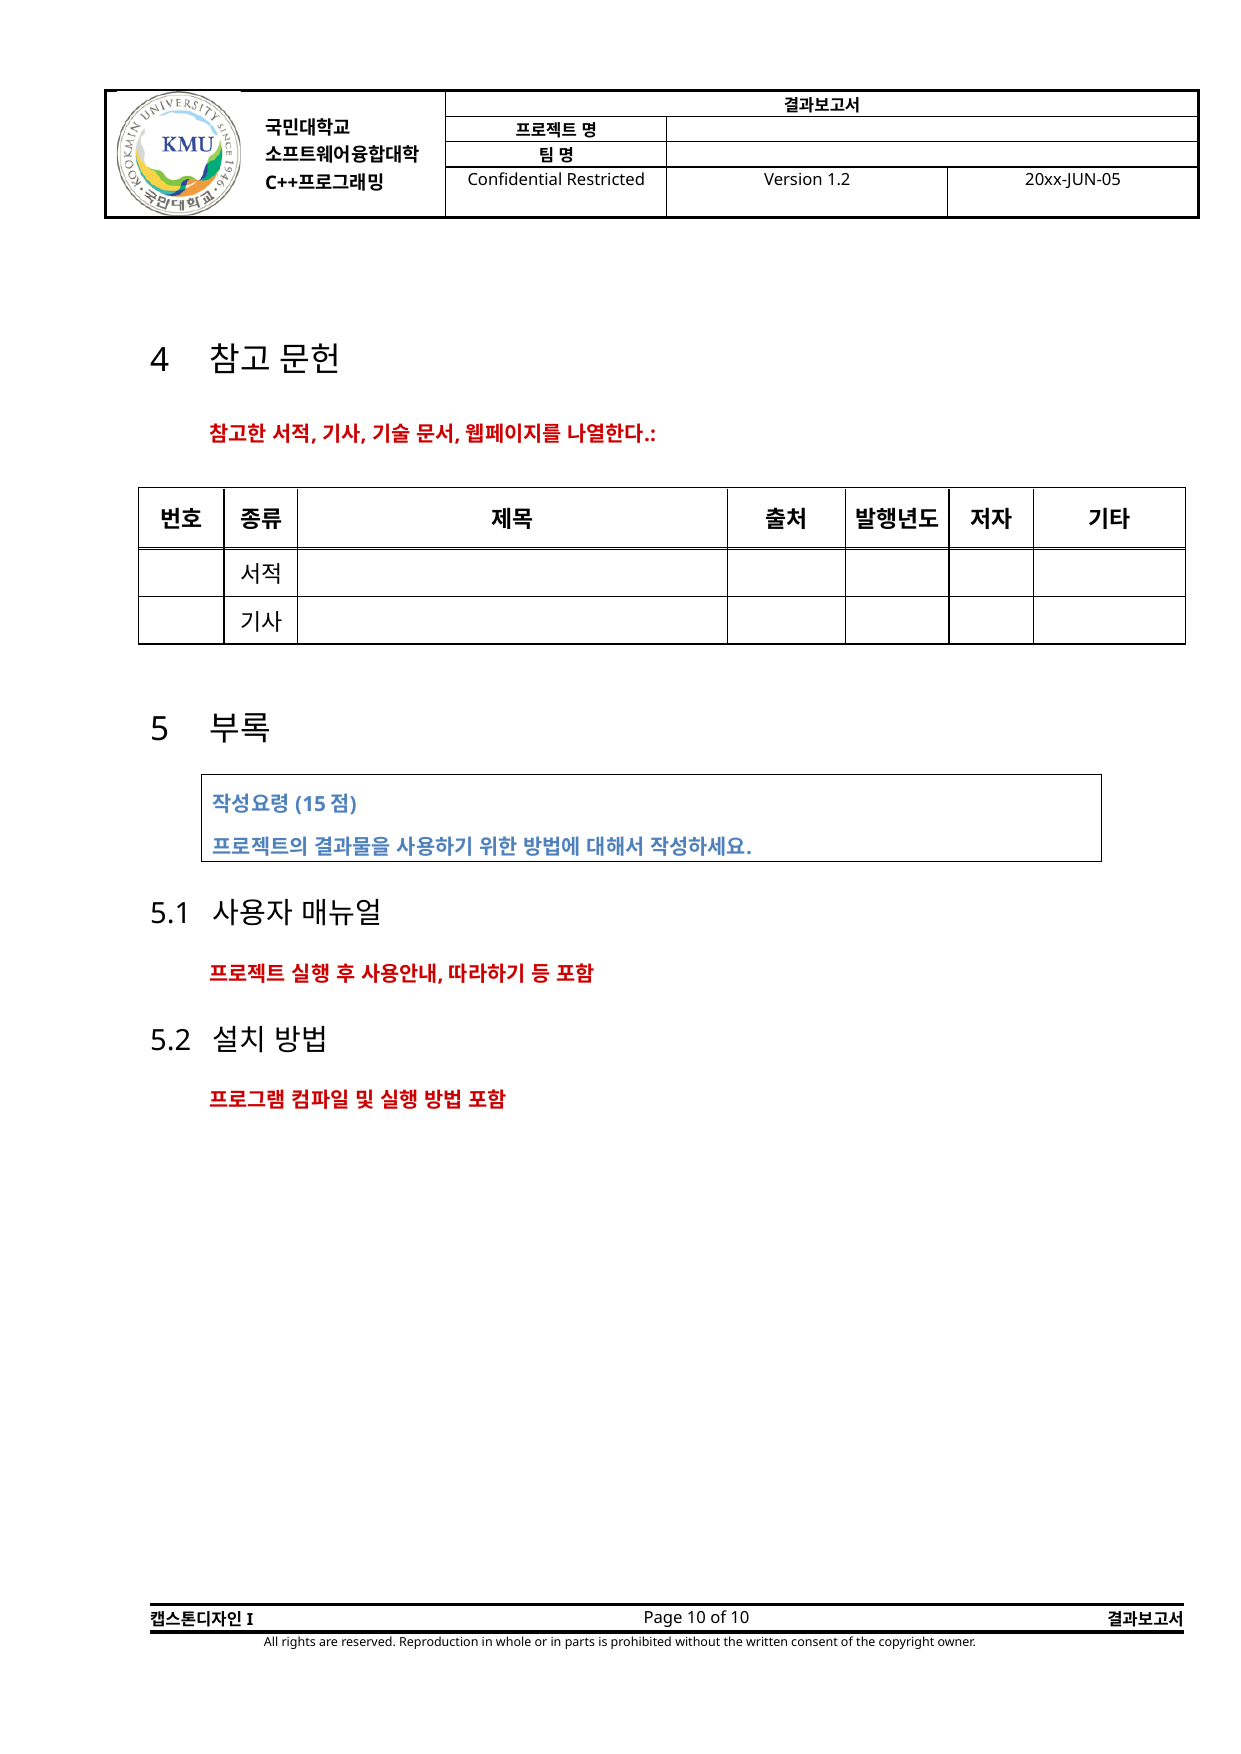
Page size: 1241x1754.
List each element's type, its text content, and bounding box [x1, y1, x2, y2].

table_cell [846, 550, 948, 596]
table_cell 서적 [225, 550, 297, 596]
table_header 기타 [1034, 488, 1185, 547]
table_header 제목 [298, 488, 727, 547]
table_cell [139, 597, 223, 643]
table_cell [846, 597, 948, 643]
table_header 종류 [225, 488, 297, 547]
subtitle 참고 문헌 [150, 333, 1090, 381]
table_cell [1034, 597, 1185, 643]
picture [116, 91, 241, 216]
text 프로젝트 실행 후 사용안내, 따라하기 등 포함 [209, 957, 1090, 988]
subtitle 부록 [150, 701, 1090, 750]
table_cell [728, 597, 845, 643]
subtitle 설치 방법 [150, 1016, 1090, 1058]
table_header 번호 [139, 488, 224, 547]
table_header 발행년도 [846, 488, 949, 547]
table_cell [1034, 550, 1185, 596]
table_cell 기사 [225, 597, 297, 643]
text 참고한 서적, 기사, 기술 문서, 웹페이지를 나열한다.: [209, 418, 1090, 448]
table_header 출처 [728, 488, 845, 547]
subtitle 사용자 매뉴얼 [150, 890, 1090, 932]
table_cell [728, 550, 845, 596]
table_cell [139, 550, 223, 596]
table_cell [950, 550, 1033, 596]
table_header 저자 [950, 488, 1033, 547]
table_cell [950, 597, 1033, 643]
table_cell [298, 550, 727, 596]
table_cell [298, 597, 727, 643]
table_header 작성요령 (15점) 프로젝트의 결과물을 사용하기 위한 방법에 대해서 작성하세요. [202, 775, 1101, 861]
text 프로그램 컴파일 및 실행 방법 포함 [209, 1083, 1090, 1114]
